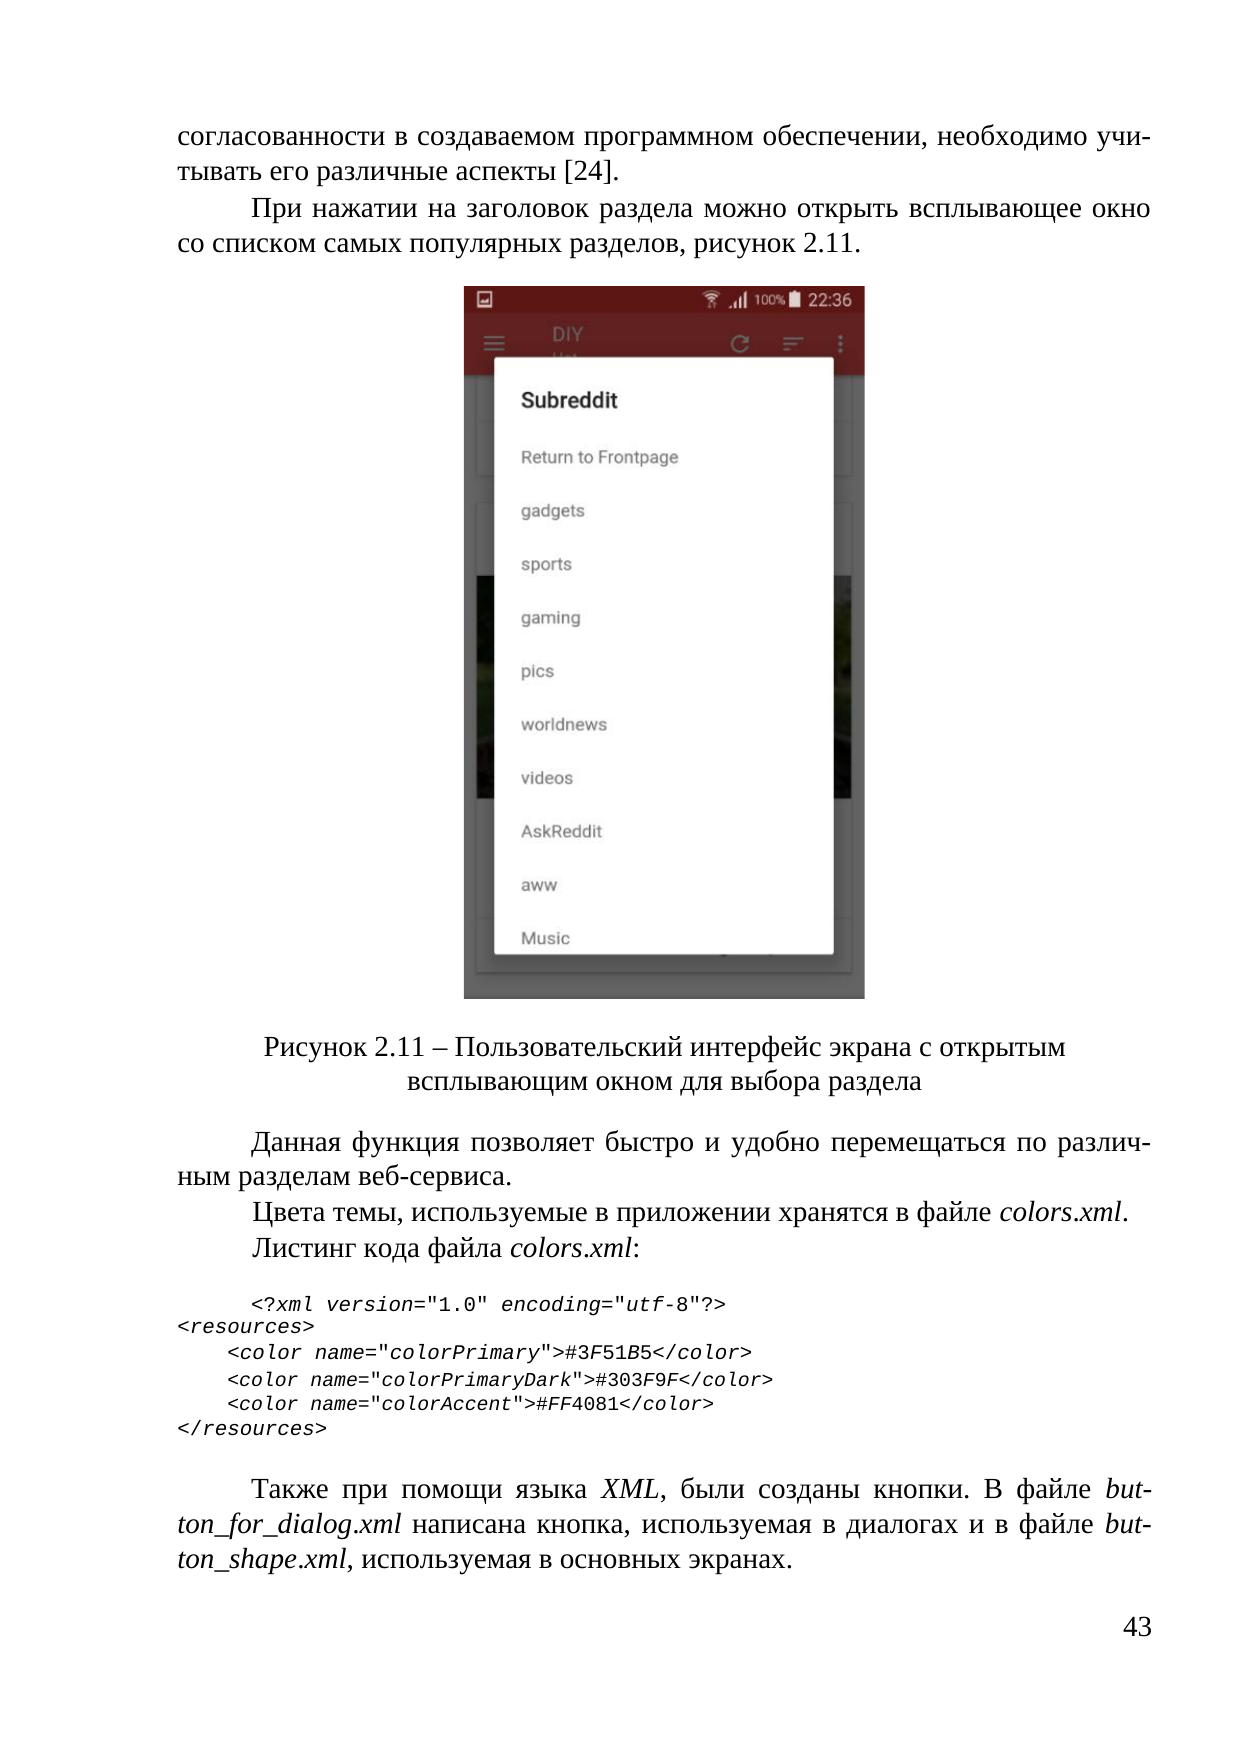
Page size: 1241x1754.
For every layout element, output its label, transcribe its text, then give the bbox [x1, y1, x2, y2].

text Цвета темы, используемые в приложении хранятся в файле colors.xml. [252, 1194, 1152, 1228]
text Листинг кода файла colors.xml: [252, 1231, 1152, 1264]
text 43 [1123, 1609, 1152, 1642]
text Данная функция позволяет быстро и удобно перемещаться по различ-ным разделам веб-сервиса. [177, 1124, 1152, 1192]
text согласованности в создаваемом программном обеспечении, необходимо учи-тывать его различные аспекты [24]. [177, 118, 1152, 186]
picture [463, 286, 865, 999]
text <?xml version="1.0" encoding="utf-8"?> <resources> [177, 1293, 727, 1340]
text Также при помощи языка XML, были созданы кнопки. В файле but-ton_for_dialog.xml написана кнопка, используемая в диалогах и в файле but-ton_shape.xml, используемая в основных экранах. [177, 1471, 1152, 1575]
text При нажатии на заголовок раздела можно открыть всплывающее окно со списком самых популярных разделов, рисунок 2.11. [177, 190, 1152, 258]
text </resources> [177, 1418, 1152, 1442]
text <color name="colorPrimaryDark">#303F9F</color> <color name="colorAccent">#FF4081</color> [227, 1370, 802, 1416]
text <color name="colorPrimary">#3F51B5</color> [227, 1342, 1152, 1365]
text Рисунок 2.11 – Пользовательский интерфейс экрана с открытым всплывающим окном для выбора раздела [177, 1029, 1152, 1097]
